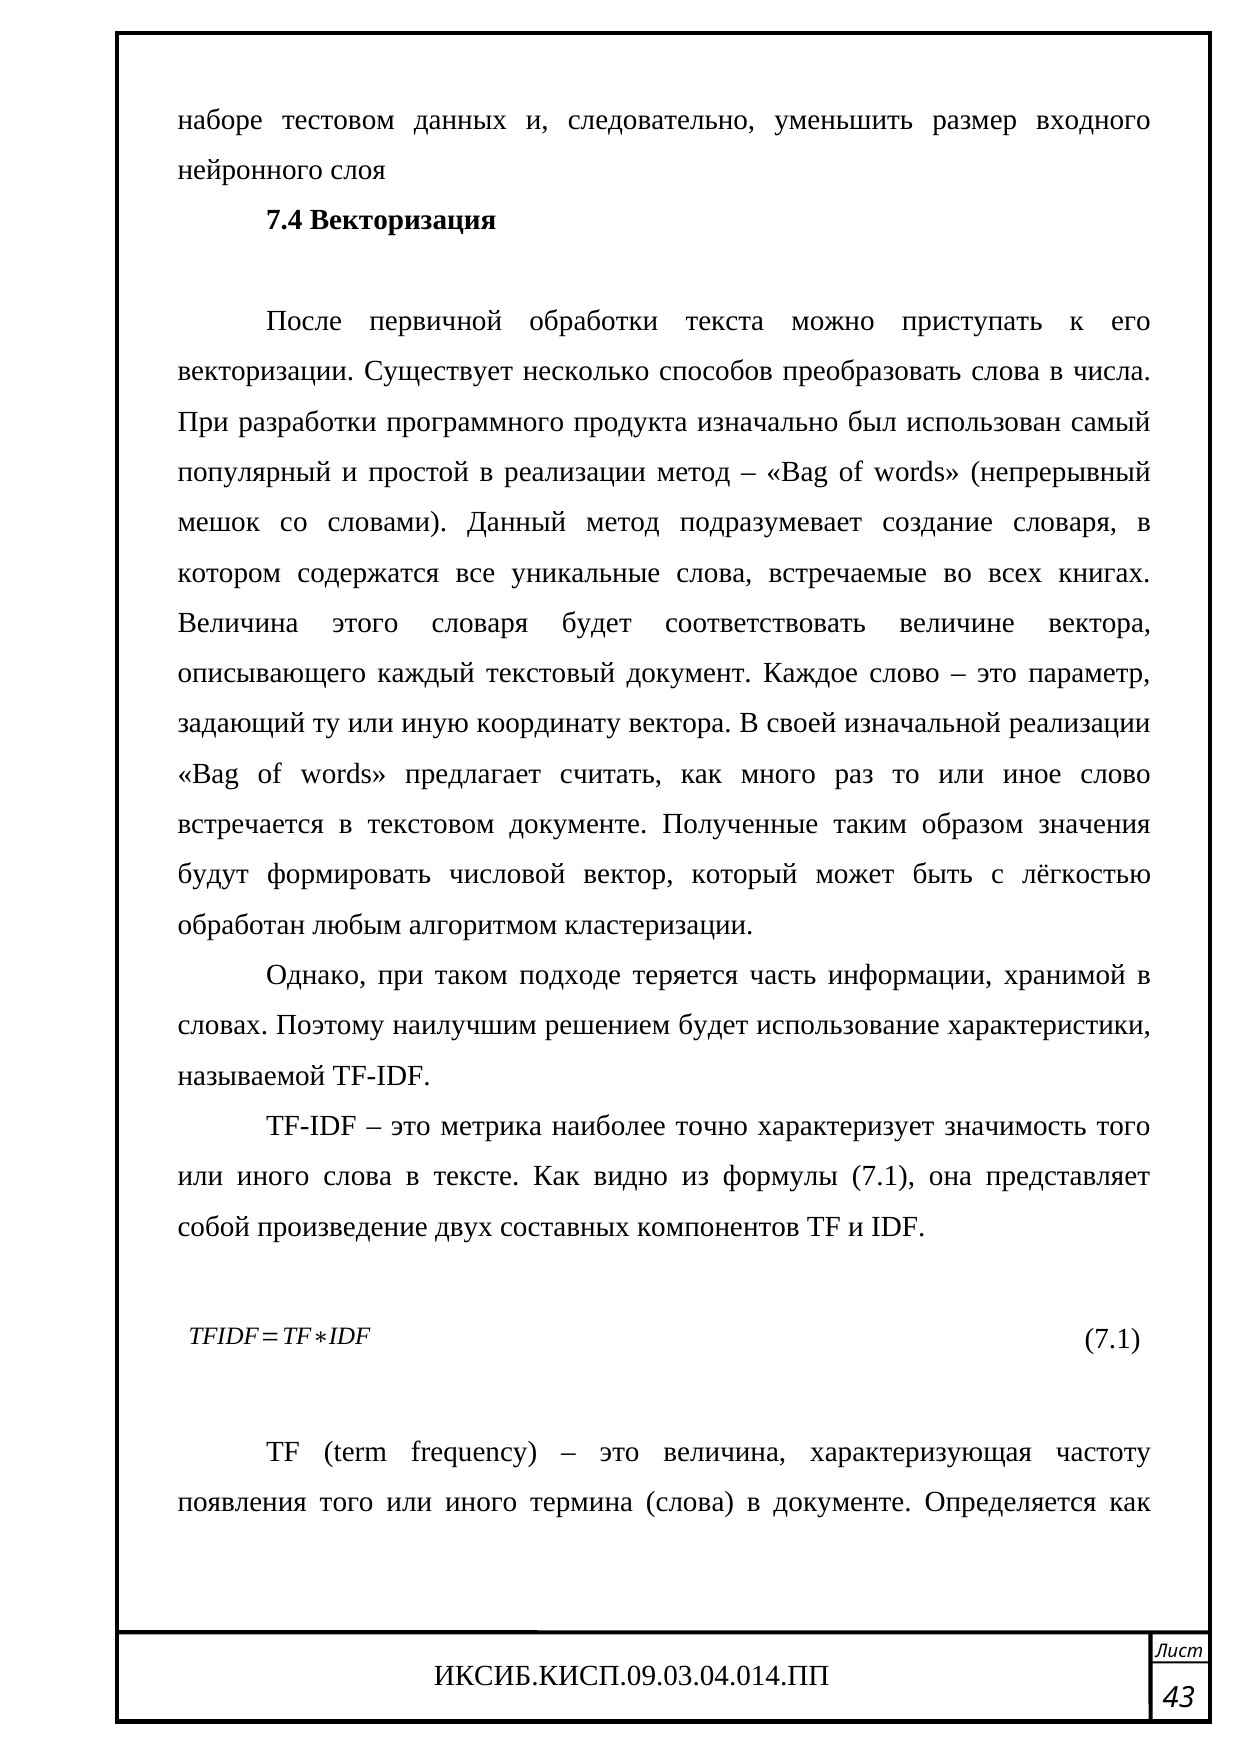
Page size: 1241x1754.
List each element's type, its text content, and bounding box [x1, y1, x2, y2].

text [177, 1434, 1152, 1517]
table_header (7.1) [1073, 1309, 1152, 1383]
text TF-IDF – это метрика наиболее точно характеризует значимость того или иного слова в тексте. Как видно из формулы (7.1), она представляет собой произведение двух составных компонентов TF и IDF. [177, 1108, 1152, 1242]
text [177, 102, 1152, 186]
text После первичной обработки текста можно приступать к его векторизации. Существует несколько способов преобразовать слова в числа. При разработки программного продукта изначально был использован самый популярный и простой в реализации метод – «Bag of words» (непрерывный мешок со словами). Данный метод подразумевает создание словаря, в котором содержатся все уникальные слова, встречаемые во всех книгах. Величина этого словаря будет соответствовать величине вектора, описывающего каждый текстовый документ. Каждое слово – это параметр, задающий ту или иную координату вектора. В своей изначальной реализации «Bag of words» предлагает считать, как много раз то или иное слово встречается в текстовом документе. Полученные таким образом значения будут формировать числовой вектор, который может быть с лёгкостью обработан любым алгоритмом кластеризации. [177, 303, 1152, 940]
text Однако, при таком подходе теряется часть информации, хранимой в словах. Поэтому наилучшим решением будет использование характеристики, называемой TF-IDF. [177, 957, 1152, 1091]
table_header [177, 1309, 1073, 1383]
text 7.4 Векторизация [177, 202, 1152, 236]
